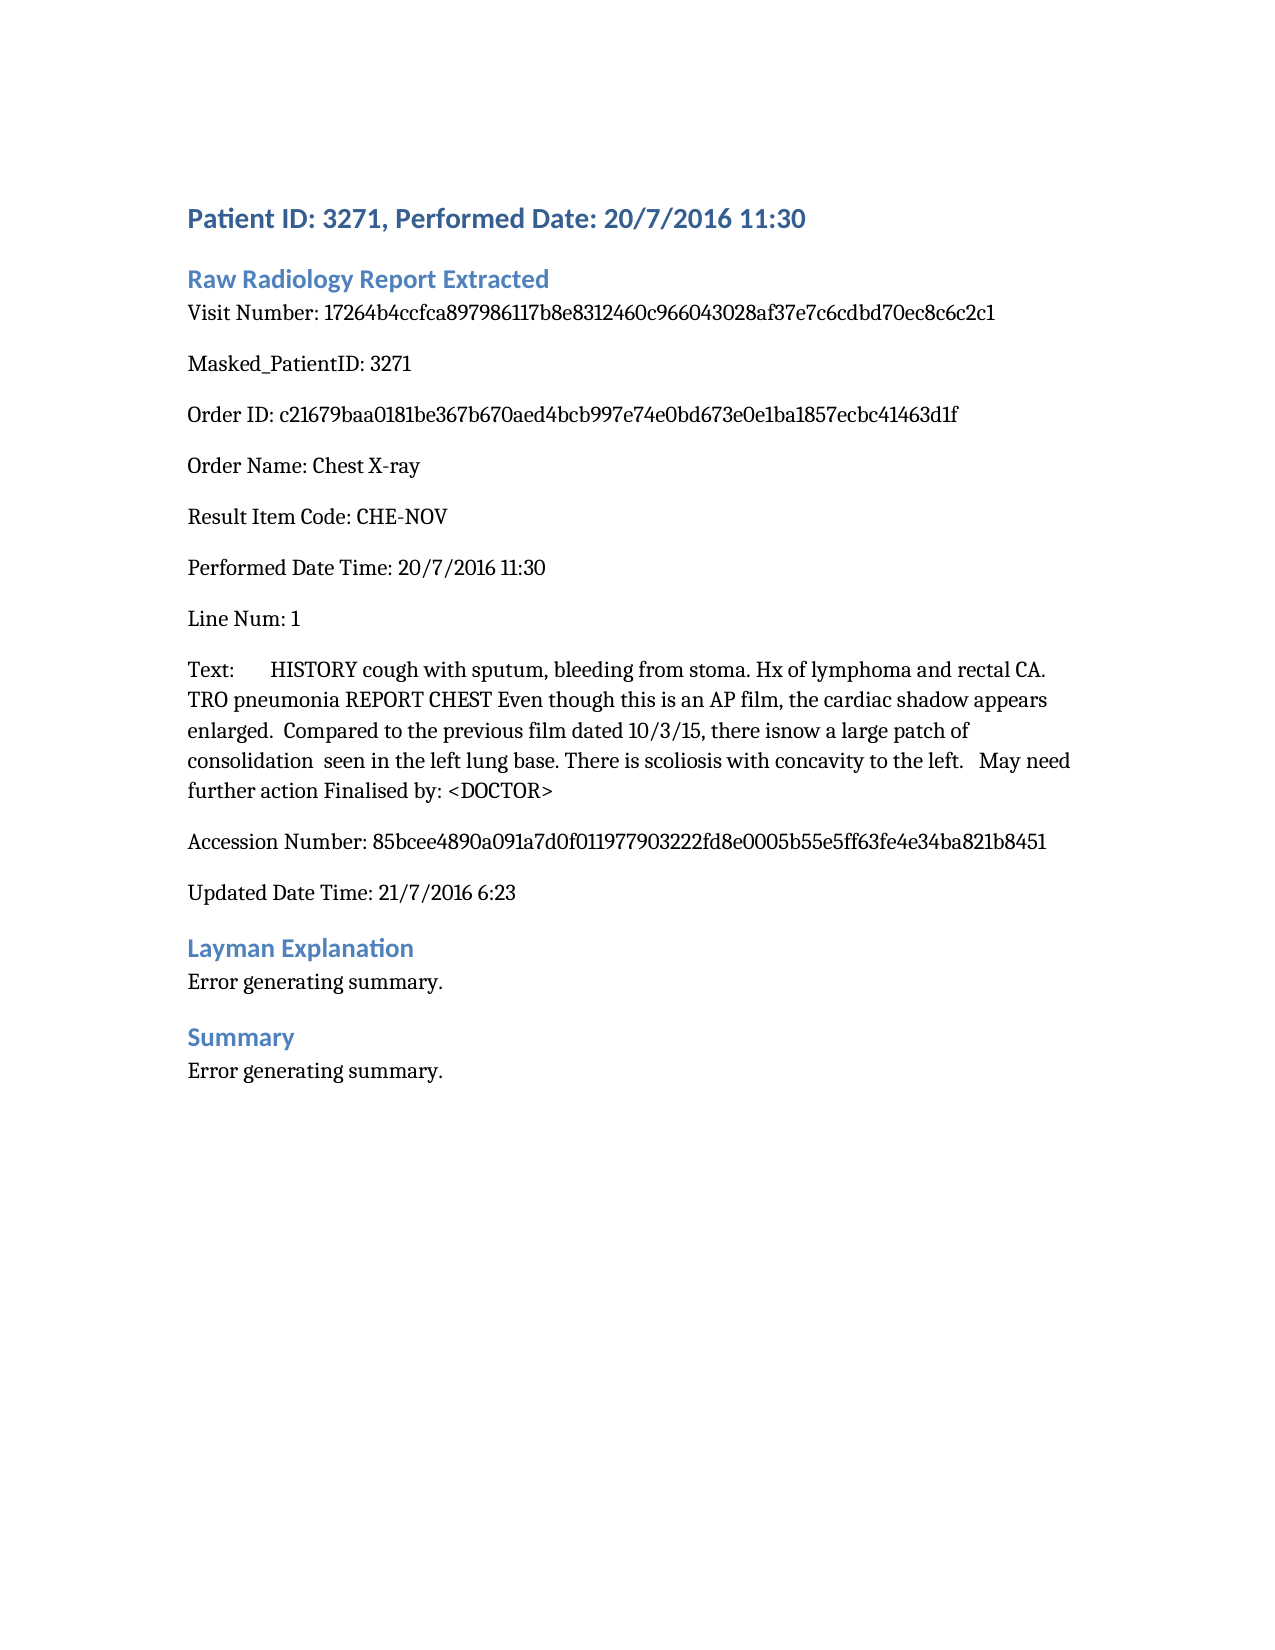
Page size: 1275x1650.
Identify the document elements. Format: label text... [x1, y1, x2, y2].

text Error generating summary. [187, 1058, 1087, 1084]
text Error generating summary. [187, 969, 1087, 995]
subtitle Summary [187, 1020, 1087, 1053]
text Order ID: c21679baa0181be367b670aed4bcb997e74e0bd673e0e1ba1857ecbc41463d1f [187, 402, 1087, 428]
text Result Item Code: CHE-NOV [187, 504, 1087, 530]
text Performed Date Time: 20/7/2016 11:30 [187, 555, 1087, 581]
text Updated Date Time: 21/7/2016 6:23 [187, 880, 1087, 906]
text Masked_PatientID: 3271 [187, 351, 1087, 377]
text Visit Number: 17264b4ccfca897986117b8e8312460c966043028af37e7c6cdbd70ec8c6c2c1 [187, 300, 1087, 326]
text Text: HISTORY cough with sputum, bleeding from stoma. Hx of lymphoma and rectal CA. TRO pneumonia REPORT CHEST Even though this is an AP film, the cardiac shadow appears enlarged. Compared to the previous film dated 10/3/15, there isnow a large patch of consolidation seen in the left lung base. There is scoliosis with concavity to the left. May need further action Finalised by: <DOCTOR> [187, 657, 1087, 804]
text Order Name: Chest X-ray [187, 453, 1087, 479]
text Line Num: 1 [187, 606, 1087, 632]
subtitle Raw Radiology Report Extracted [187, 262, 1087, 295]
subtitle Patient ID: 3271, Performed Date: 20/7/2016 11:30 [187, 200, 1087, 236]
subtitle Layman Explanation [187, 931, 1087, 964]
text Accession Number: 85bcee4890a091a7d0f011977903222fd8e0005b55e5ff63fe4e34ba821b8451 [187, 829, 1087, 855]
